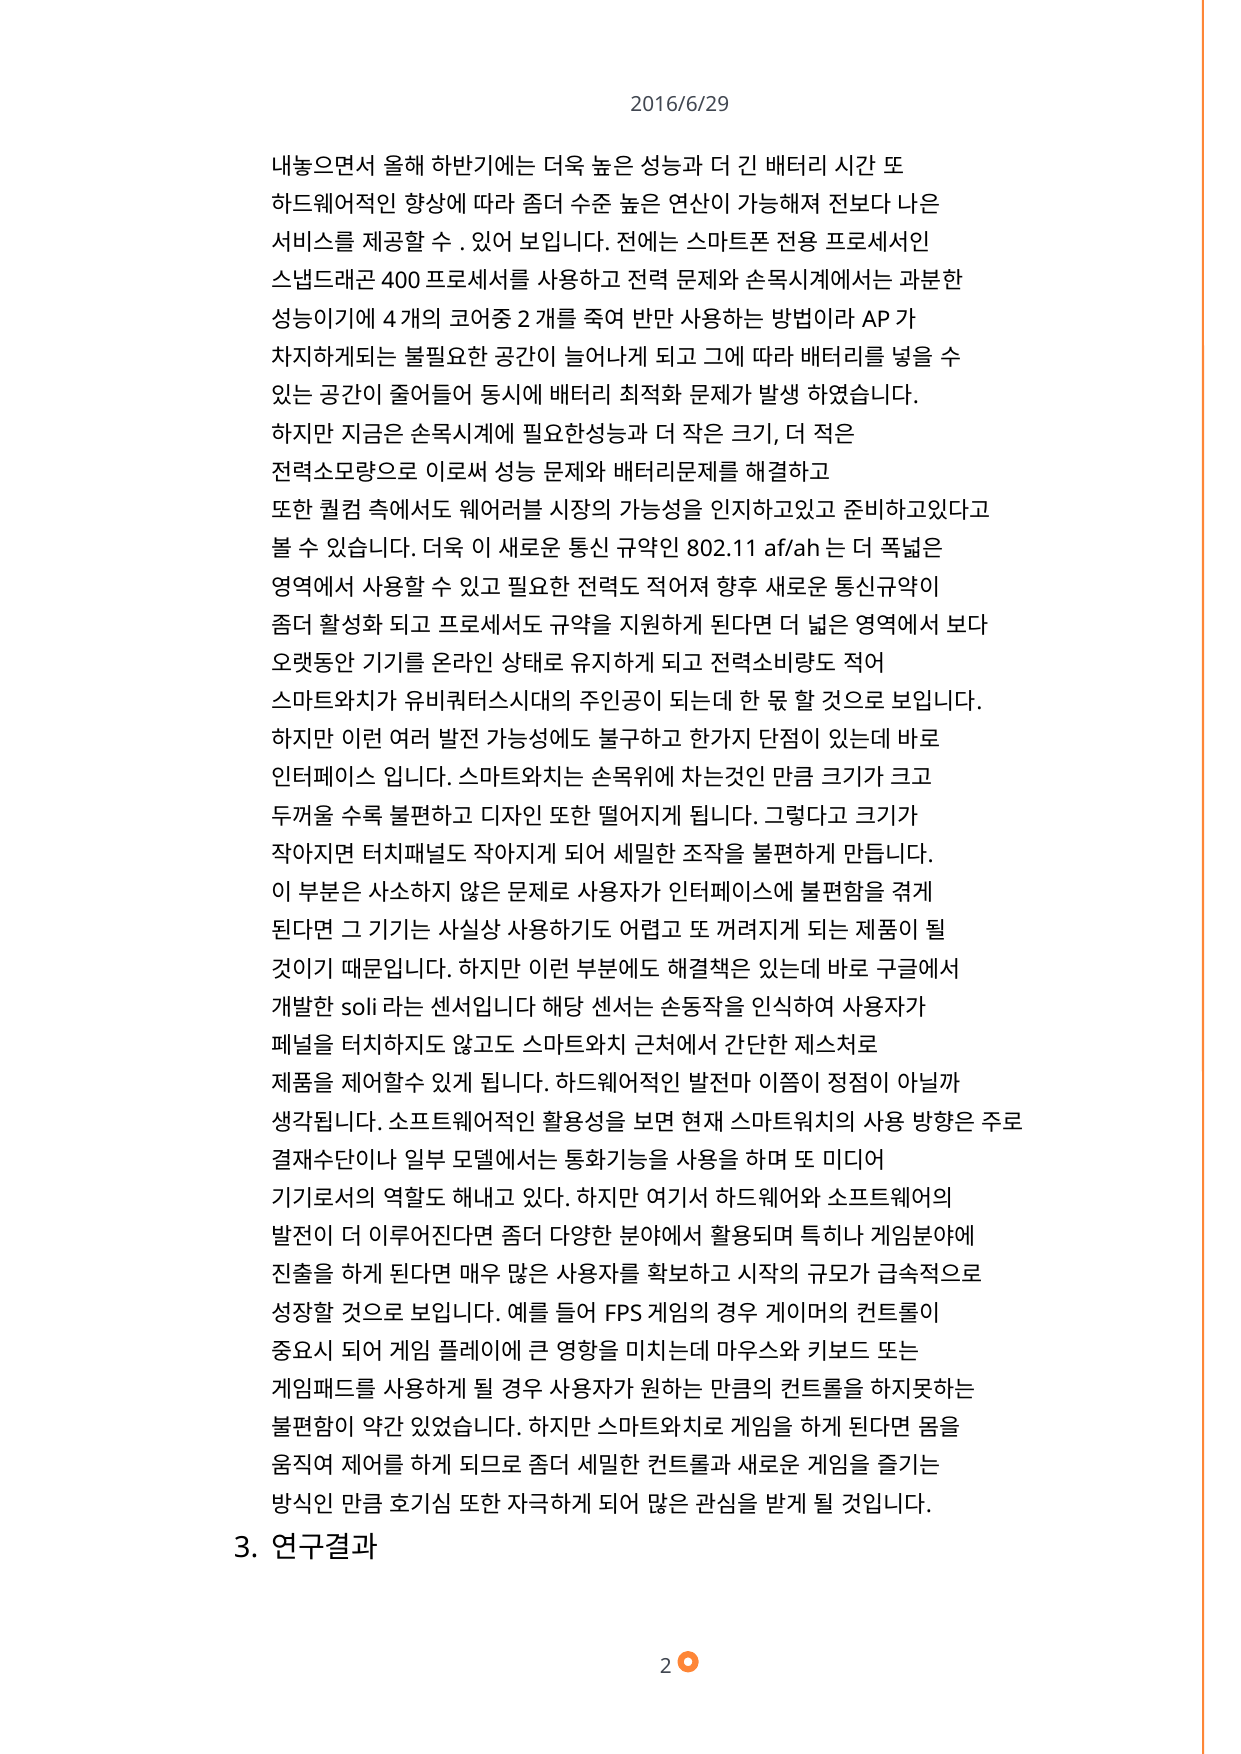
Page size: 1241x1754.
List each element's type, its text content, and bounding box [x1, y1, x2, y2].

list 오랫동안 기기를 온라인 상태로 유지하게 되고 전력소비량도 적어 [271, 644, 1048, 678]
list 움직여 제어를 하게 되므로 좀더 세밀한 컨트롤과 새로운 게임을 즐기는 [271, 1447, 1048, 1481]
list 있는 공간이 줄어들어 동시에 배터리 최적화 문제가 발생 하였습니다. [271, 377, 1048, 410]
list 또한 퀄컴 측에서도 웨어러블 시장의 가능성을 인지하고있고 준비하고있다고 [271, 492, 1048, 525]
list 생각됩니다. 소프트웨어적인 활용성을 보면 현재 스마트워치의 사용 방향은 주로 결재수단이나 일부 모델에서는 통화기능을 사용을 하며 또 미디어 [271, 1103, 1048, 1175]
list 서비스를 제공할 수 . 있어 보입니다. 전에는 스마트폰 전용 프로세서인 [271, 224, 1048, 257]
list 하드웨어적인 향상에 따라 좀더 수준 높은 연산이 가능해져 전보다 나은 [271, 186, 1048, 219]
list 제품을 제어할수 있게 됩니다. 하드웨어적인 발전마 이쯤이 정점이 아닐까 [271, 1065, 1048, 1098]
list 성능이기에 4개의 코어중2개를 죽여 반만 사용하는 방법이라 AP가 [271, 301, 1048, 334]
list 볼 수 있습니다. 더욱 이 새로운 통신 규약인 802.11 af/ah는 더 폭넓은 [271, 530, 1048, 563]
list 인터페이스 입니다. 스마트와치는 손목위에 차는것인 만큼 크기가 크고 [271, 759, 1048, 792]
list 것이기 때문입니다. 하지만 이런 부분에도 해결책은 있는데 바로 구글에서 [271, 950, 1048, 984]
list 스마트와치가 유비쿼터스시대의 주인공이 되는데 한 몫 할 것으로 보입니다. [271, 683, 1048, 716]
list 진출을 하게 된다면 매우 많은 사용자를 확보하고 시작의 규모가 급속적으로 [271, 1256, 1048, 1289]
list 영역에서 사용할 수 있고 필요한 전력도 적어져 향후 새로운 통신규약이 [271, 568, 1048, 602]
list 이 부분은 사소하지 않은 문제로 사용자가 인터페이스에 불편함을 겪게 [271, 874, 1048, 907]
list 된다면 그 기기는 사실상 사용하기도 어렵고 또 꺼려지게 되는 제품이 될 [271, 912, 1048, 946]
list 중요시 되어 게임 플레이에 큰 영항을 미치는데 마우스와 키보드 또는 [271, 1333, 1048, 1366]
list 방식인 만큼 호기심 또한 자극하게 되어 많은 관심을 받게 될 것입니다. [271, 1486, 1048, 1519]
list 작아지면 터치패널도 작아지게 되어 세밀한 조작을 불편하게 만듭니다. [271, 836, 1048, 869]
list 내놓으면서 올해 하반기에는 더욱 높은 성능과 더 긴 배터리 시간 또 [271, 148, 1048, 181]
list 페널을 터치하지도 않고도 스마트와치 근처에서 간단한 제스처로 [271, 1027, 1048, 1060]
list 좀더 활성화 되고 프로세서도 규약을 지원하게 된다면 더 넓은 영역에서 보다 [271, 606, 1048, 640]
list 전력소모량으로 이로써 성능 문제와 배터리문제를 해결하고 [271, 454, 1048, 487]
list 차지하게되는 불필요한 공간이 늘어나게 되고 그에 따라 배터리를 넣을 수 [271, 339, 1048, 372]
list 성장할 것으로 보입니다. 예를 들어 FPS게임의 경우 게이머의 컨트롤이 [271, 1294, 1048, 1328]
list 스냅드래곤400프로세서를 사용하고 전력 문제와 손목시계에서는 과분한 [271, 262, 1048, 296]
list 기기로서의 역할도 해내고 있다. 하지만 여기서 하드웨어와 소프트웨어의 [271, 1180, 1048, 1213]
list 하지만 이런 여러 발전 가능성에도 불구하고 한가지 단점이 있는데 바로 [271, 721, 1048, 754]
list 두꺼울 수록 불편하고 디자인 또한 떨어지게 됩니다. 그렇다고 크기가 [271, 797, 1048, 831]
list 불편함이 약간 있었습니다. 하지만 스마트와치로 게임을 하게 된다면 몸을 [271, 1409, 1048, 1442]
list 연구결과 [234, 1524, 1048, 1566]
list 게임패드를 사용하게 될 경우 사용자가 원하는 만큼의 컨트롤을 하지못하는 [271, 1371, 1048, 1404]
list 발전이 더 이루어진다면 좀더 다양한 분야에서 활용되며 특히나 게임분야에 [271, 1218, 1048, 1251]
list 개발한 soli라는 센서입니다 해당 센서는 손동작을 인식하여 사용자가 [271, 989, 1048, 1022]
list 하지만 지금은 손목시계에 필요한성능과 더 작은 크기, 더 적은 [271, 415, 1048, 449]
